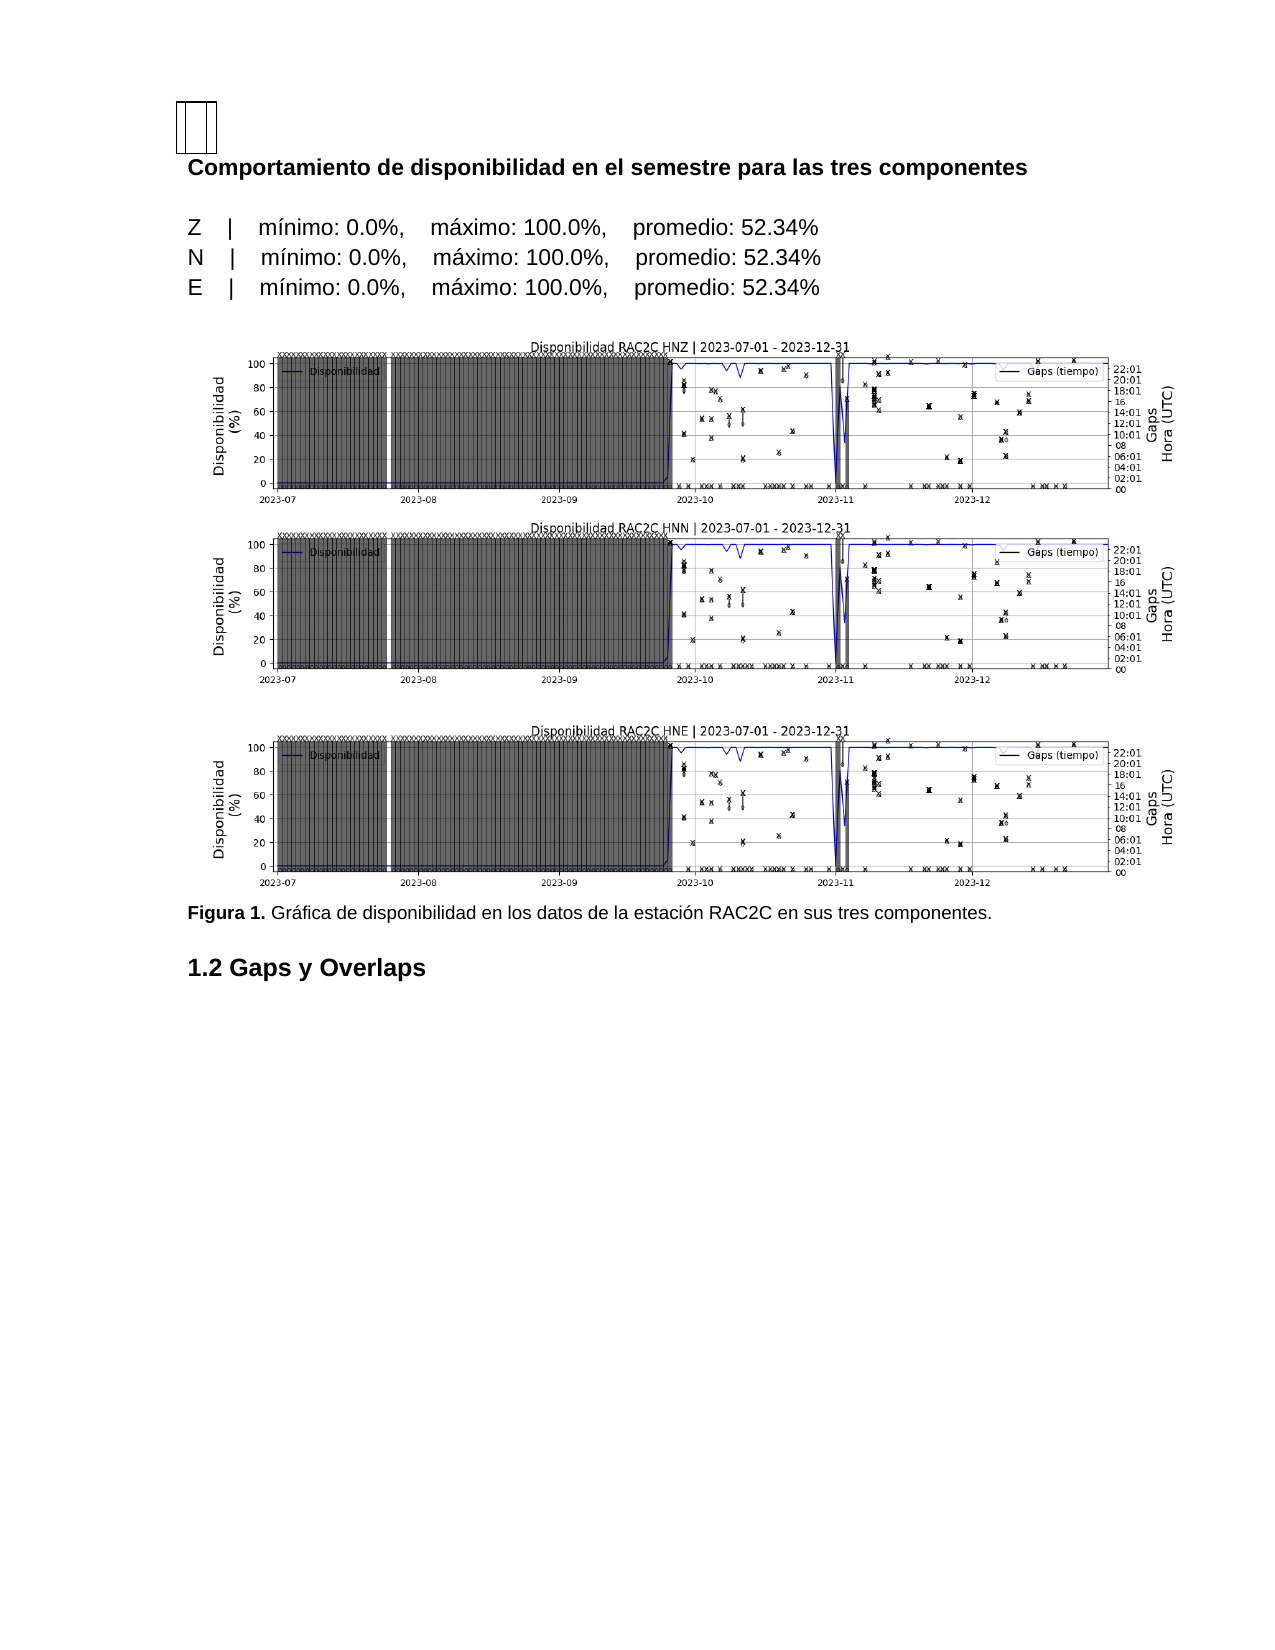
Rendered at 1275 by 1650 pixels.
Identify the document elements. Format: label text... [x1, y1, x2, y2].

picture [206, 334, 1182, 512]
picture [206, 718, 1182, 895]
picture [206, 515, 1182, 692]
